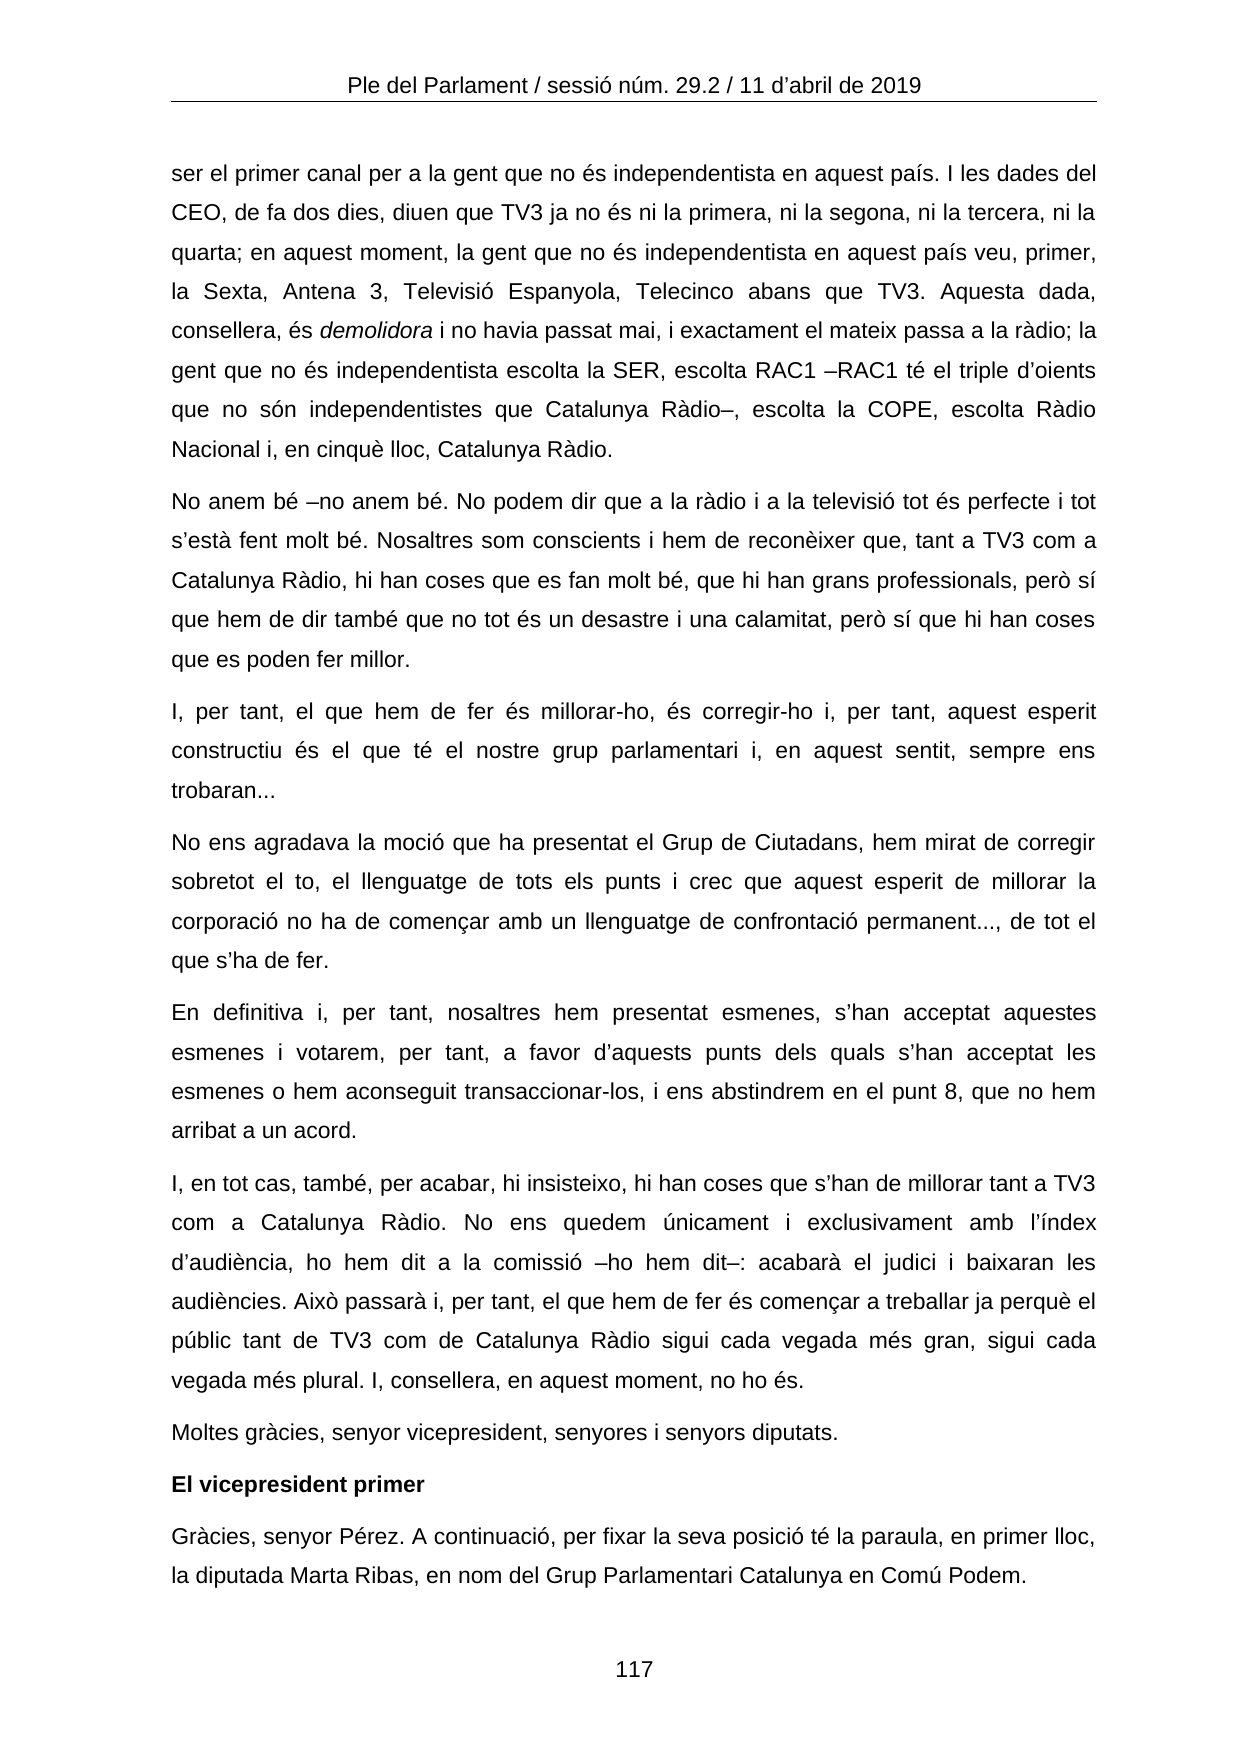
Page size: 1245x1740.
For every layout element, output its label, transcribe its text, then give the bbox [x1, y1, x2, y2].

text El vicepresident primer [171, 1471, 1097, 1497]
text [171, 159, 1097, 462]
text No anem bé –no anem bé. No podem dir que a la ràdio i a la televisió tot és perfecte i tot s’està fent molt bé. Nosaltres som conscients i hem de reconèixer que, tant a TV3 com a Catalunya Ràdio, hi han coses que es fan molt bé, que hi han grans professionals, però sí que hem de dir també que no tot és un desastre i una calamitat, però sí que hi han coses que es poden fer millor. [171, 488, 1097, 672]
text I, en tot cas, també, per acabar, hi insisteixo, hi han coses que s’han de millorar tant a TV3 com a Catalunya Ràdio. No ens quedem únicament i exclusivament amb l’índex d’audiència, ho hem dit a la comissió –ho hem dit–: acabarà el judici i baixaran les audiències. Això passarà i, per tant, el que hem de fer és començar a treballar ja perquè el públic tant de TV3 com de Catalunya Ràdio sigui cada vegada més gran, sigui cada vegada més plural. I, consellera, en aquest moment, no ho és. [171, 1169, 1097, 1393]
text No ens agradava la moció que ha presentat el Grup de Ciutadans, hem mirat de corregir sobretot el to, el llenguatge de tots els punts i crec que aquest esperit de millorar la corporació no ha de començar amb un llenguatge de confrontació permanent..., de tot el que s’ha de fer. [171, 829, 1097, 973]
text I, per tant, el que hem de fer és millorar-ho, és corregir-ho i, per tant, aquest esperit constructiu és el que té el nostre grup parlamentari i, en aquest sentit, sempre ens trobaran... [171, 698, 1097, 803]
text Gràcies, senyor Pérez. A continuació, per fixar la seva posició té la paraula, en primer lloc, la diputada Marta Ribas, en nom del Grup Parlamentari Catalunya en Comú Podem. [171, 1523, 1097, 1589]
text Moltes gràcies, senyor vicepresident, senyores i senyors diputats. [171, 1419, 1097, 1445]
text En definitiva i, per tant, nosaltres hem presentat esmenes, s’han acceptat aquestes esmenes i votarem, per tant, a favor d’aquests punts dels quals s’han acceptat les esmenes o hem aconseguit transaccionar-los, i ens abstindrem en el punt 8, que no hem arribat a un acord. [171, 999, 1097, 1144]
